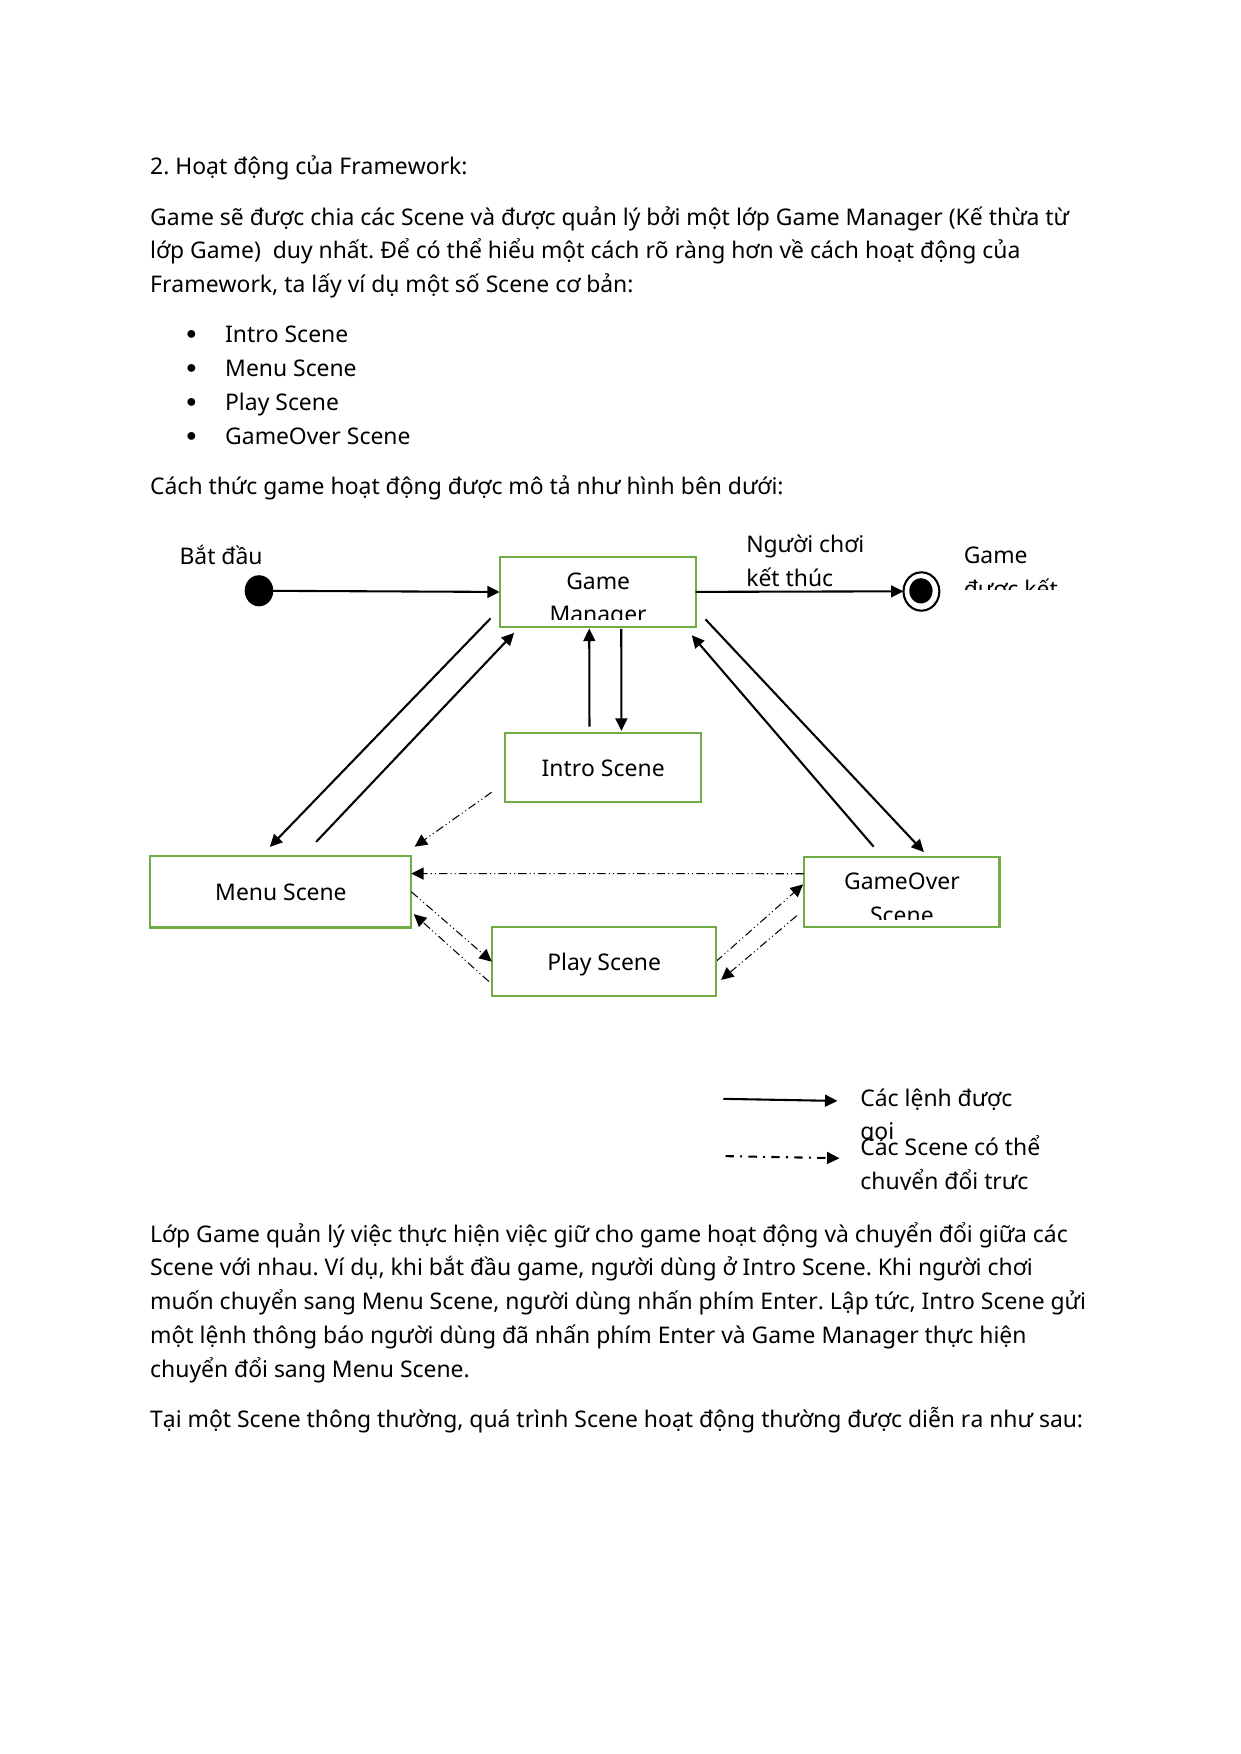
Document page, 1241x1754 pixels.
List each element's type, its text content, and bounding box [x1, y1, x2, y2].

list Menu Scene [187, 352, 1090, 383]
text Lớp Game quản lý việc thực hiện việc giữ cho game hoạt động và chuyển đổi giữa các Scene với nhau. Ví dụ, khi bắt đầu game, người dùng ở Intro Scene. Khi người chơi muốn chuyển sang Menu Scene, người dùng nhấn phím Enter. Lập tức, Intro Scene gửi một lệnh thông báo người dùng đã nhấn phím Enter và Game Manager thực hiện chuyển đổi sang Menu Scene. [150, 1217, 1090, 1384]
text Cách thức game hoạt động được mô tả như hình bên dưới: [150, 470, 1090, 501]
text 2. Hoạt động của Framework: [150, 150, 1090, 181]
text Tại một Scene thông thường, quá trình Scene hoạt động thường được diễn ra như sau: [150, 1403, 1090, 1434]
list Intro Scene [187, 318, 1090, 349]
list Play Scene [187, 386, 1090, 417]
list GameOver Scene [187, 419, 1090, 451]
text Game sẽ được chia các Scene và được quản lý bởi một lớp Game Manager (Kế thừa từ lớp Game) duy nhất. Để có thể hiểu một cách rõ ràng hơn về cách hoạt động của Framework, ta lấy ví dụ một số Scene cơ bản: [150, 200, 1090, 299]
